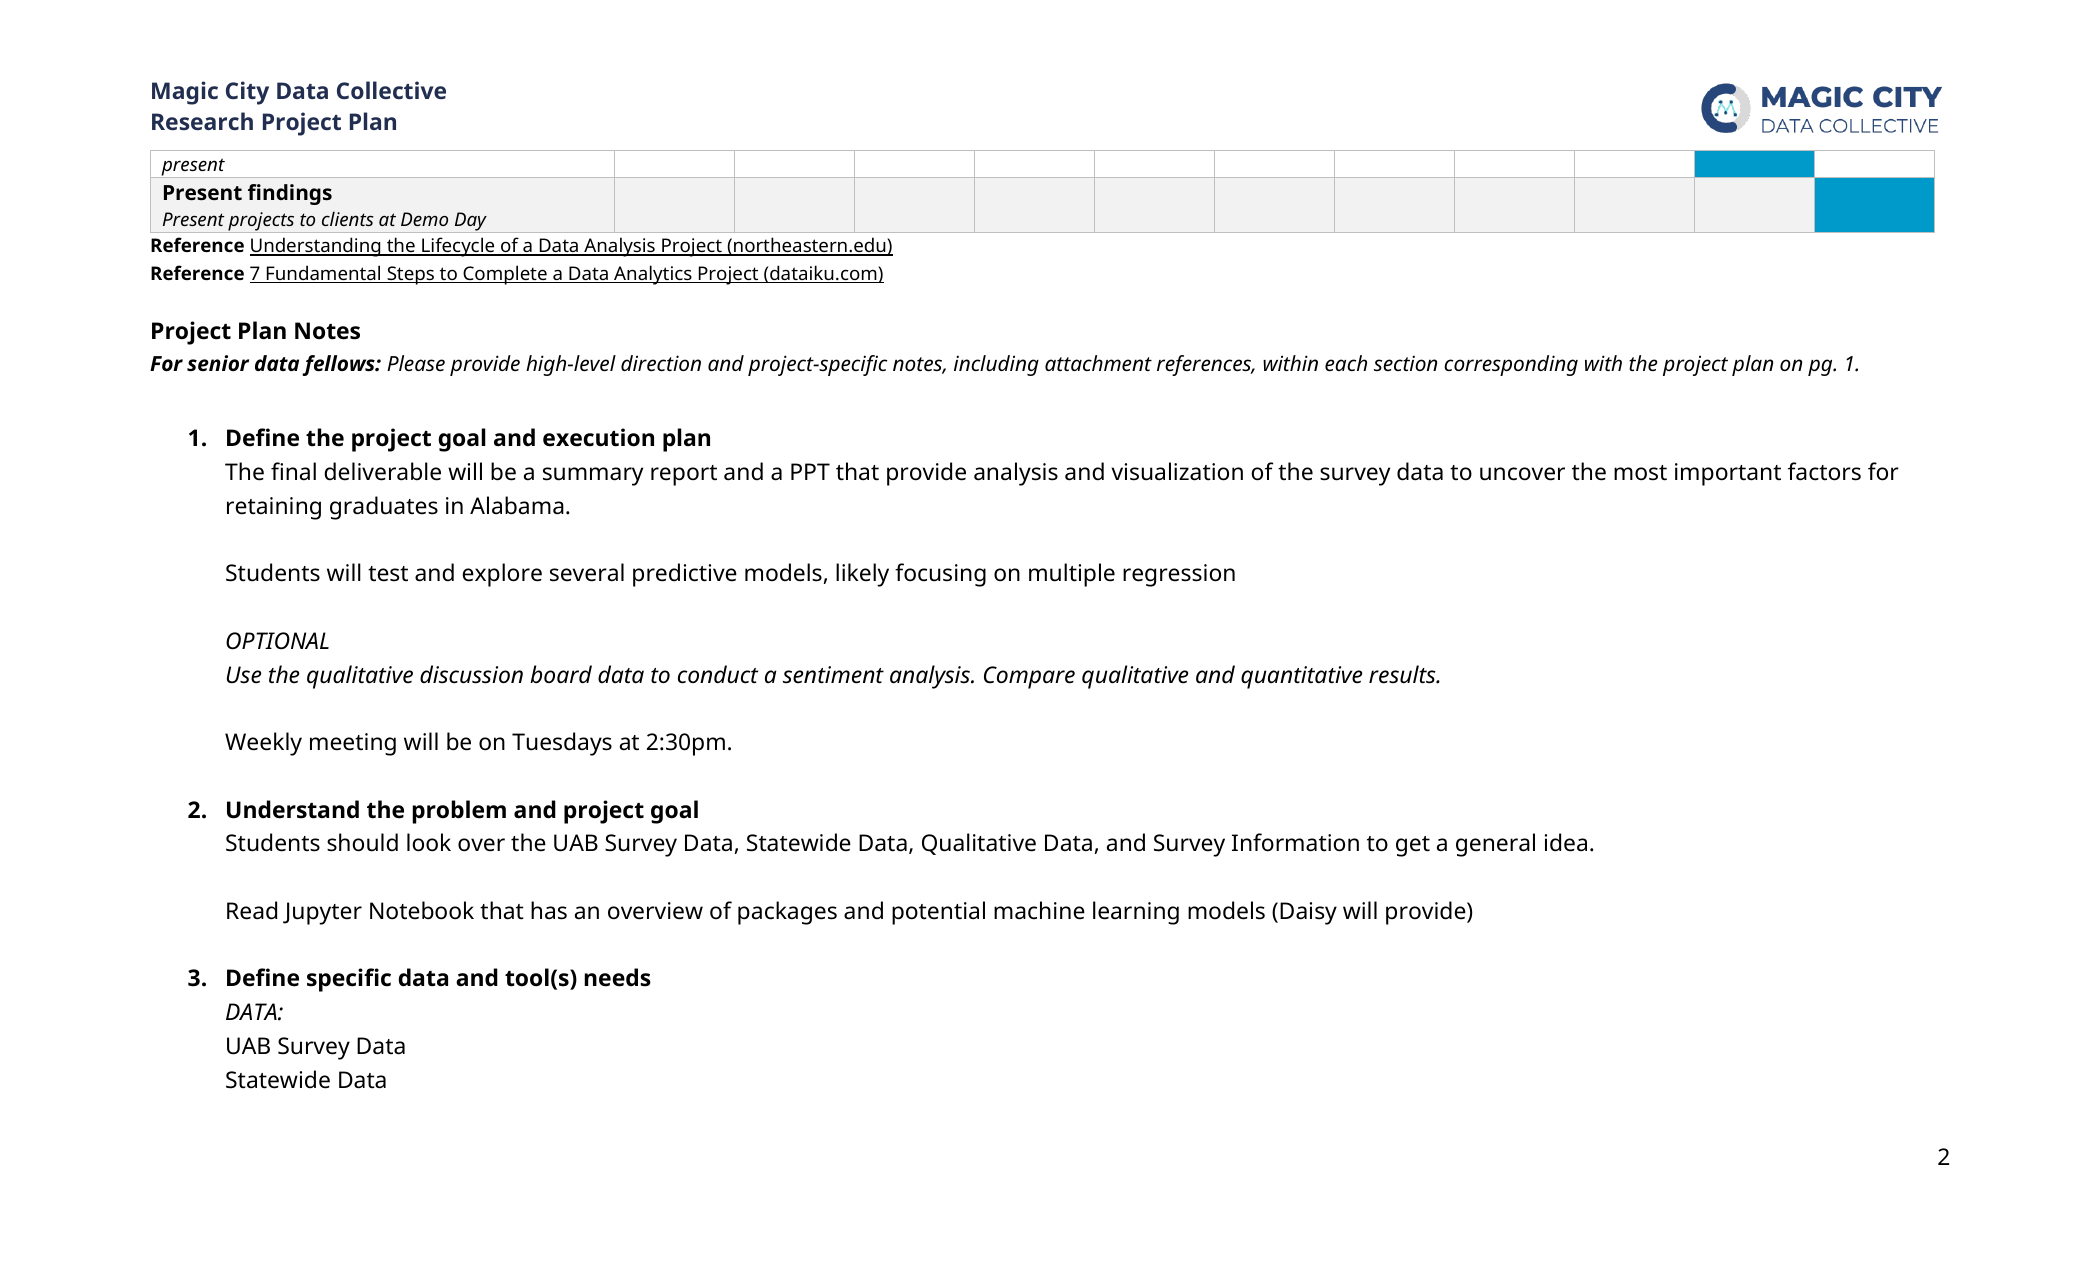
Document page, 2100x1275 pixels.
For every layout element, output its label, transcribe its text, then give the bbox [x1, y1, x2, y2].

table_cell [615, 151, 734, 177]
table_cell [1215, 151, 1334, 177]
table_cell [1575, 151, 1694, 177]
table_cell [1815, 178, 1934, 232]
table_cell [1335, 151, 1454, 177]
text OPTIONAL [150, 625, 1950, 656]
table_cell [975, 151, 1094, 177]
table_cell Present findings Present projects to clients at Demo Day [151, 178, 614, 232]
list Read Jupyter Notebook that has an overview of packages and potential machine learning models (Daisy will provide) [225, 895, 1950, 926]
table_cell [855, 151, 974, 177]
table_cell [1695, 178, 1814, 232]
table_cell [615, 178, 734, 232]
list Understand the problem and project goal [187, 793, 1950, 825]
table_cell [1455, 151, 1574, 177]
table_cell [975, 178, 1094, 232]
list The final deliverable will be a summary report and a PPT that provide analysis and visualization of the survey data to uncover the most important factors for retaining graduates in Alabama. [225, 456, 1950, 521]
list Weekly meeting will be on Tuesdays at 2:30pm. [225, 726, 1950, 757]
text Project Plan Notes [150, 315, 1950, 346]
table_cell [1335, 178, 1454, 232]
list UAB Survey Data [225, 1030, 1950, 1061]
list Define the project goal and execution plan [187, 422, 1950, 453]
table_cell [1695, 151, 1814, 177]
text For senior data fellows: Please provide high-level direction and project-specific notes, including attachment references, within each section corresponding with the project plan on pg. 1. [150, 349, 1950, 377]
table_cell [1455, 178, 1574, 232]
table_cell [1095, 178, 1214, 232]
text Reference 7 Fundamental Steps to Complete a Data Analytics Project (dataiku.com) [150, 260, 1950, 286]
table_cell [735, 178, 854, 232]
table_cell [1815, 151, 1934, 177]
table_cell Package project deliverables Finalize report and presentations and prepare to present [151, 151, 614, 177]
picture [1693, 68, 1951, 142]
table_cell [735, 151, 854, 177]
list Define specific data and tool(s) needs [187, 962, 1950, 993]
text Reference Understanding the Lifecycle of a Data Analysis Project (northeastern.edu) [150, 233, 1950, 258]
table_cell [1575, 178, 1694, 232]
list Students should look over the UAB Survey Data, Statewide Data, Qualitative Data, and Survey Information to get a general idea. [225, 827, 1950, 858]
list DATA: [225, 996, 1950, 1027]
text Use the qualitative discussion board data to conduct a sentiment analysis. Compare qualitative and quantitative results. [150, 658, 1950, 690]
list Statewide Data [225, 1063, 1950, 1095]
text Students will test and explore several predictive models, likely focusing on multiple regression [150, 557, 1950, 588]
table_cell [855, 178, 974, 232]
table_cell [1215, 178, 1334, 232]
table_cell [1095, 151, 1214, 177]
